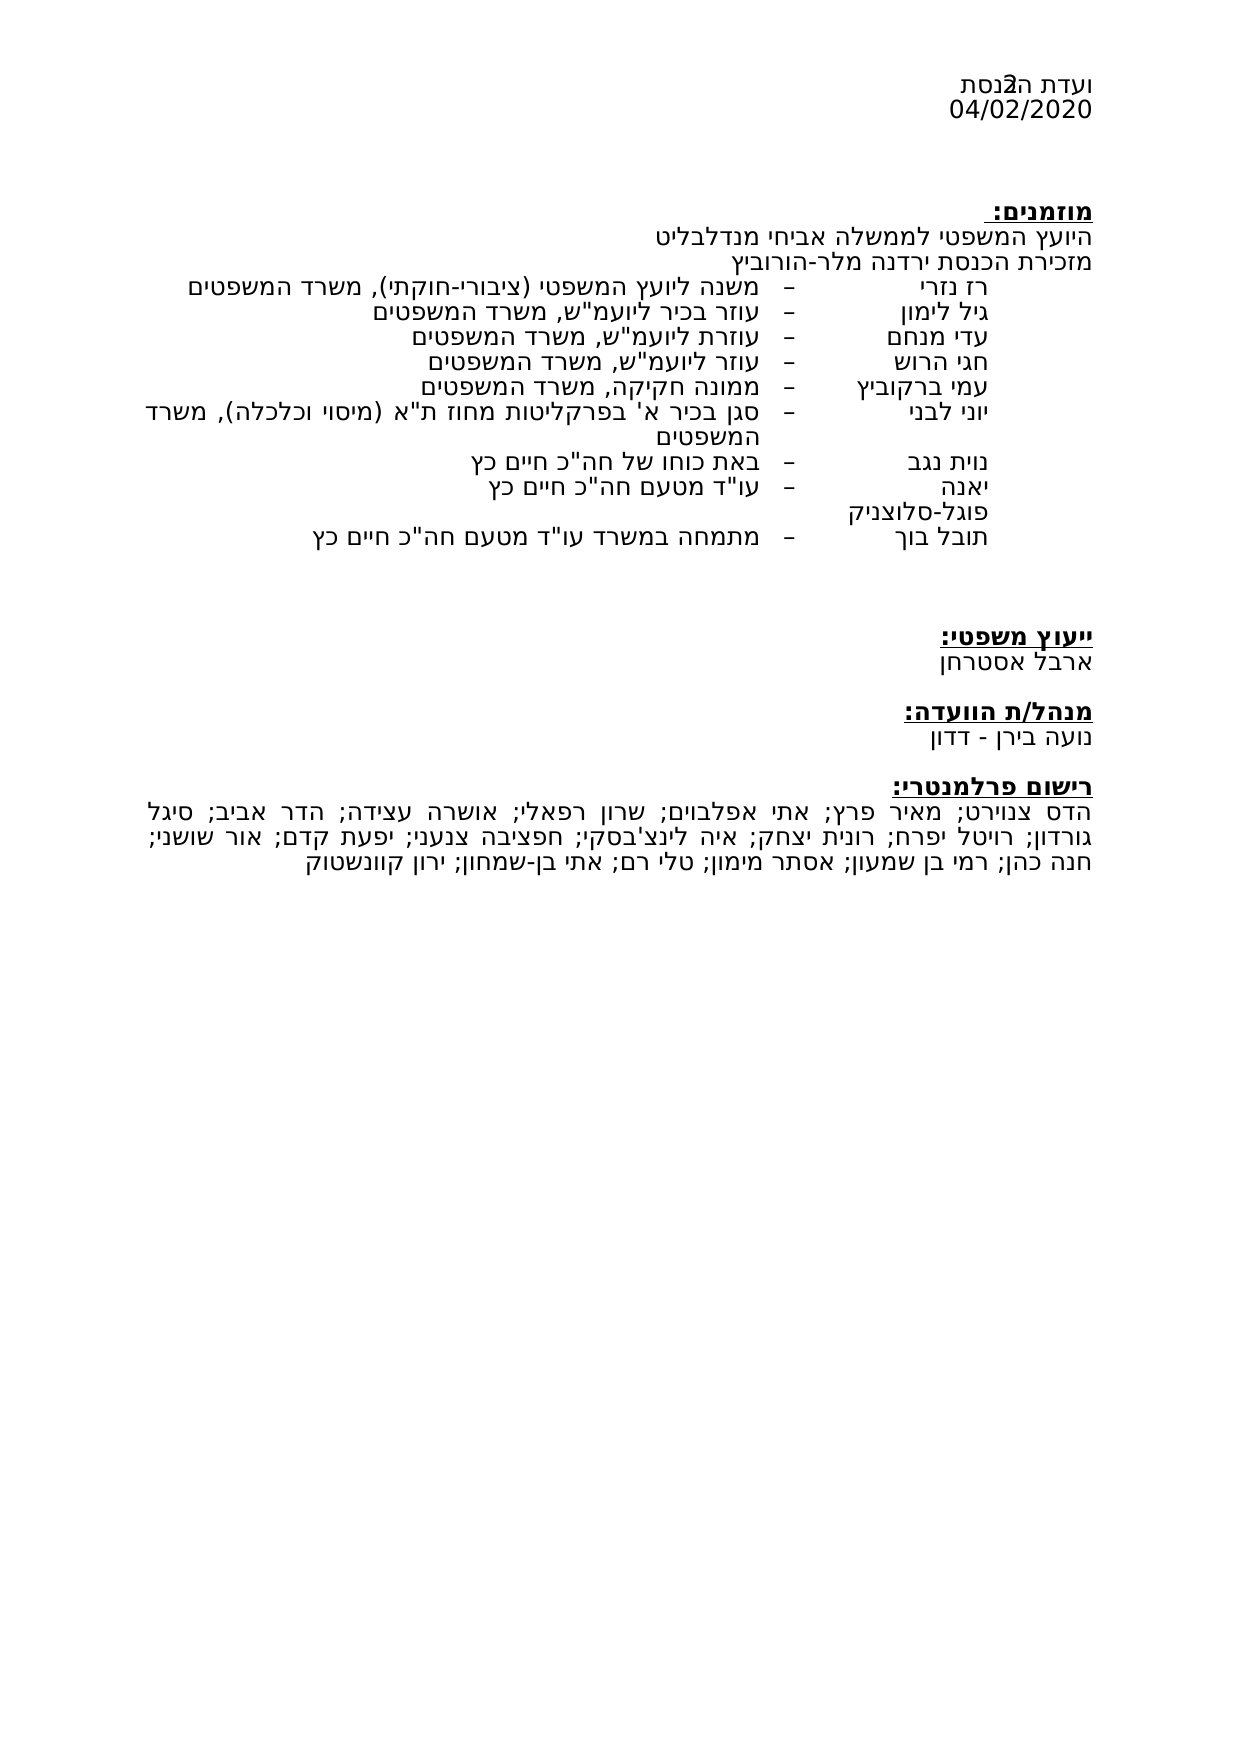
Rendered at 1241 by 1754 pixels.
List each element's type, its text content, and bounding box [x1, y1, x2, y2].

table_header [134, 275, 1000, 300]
text ייעוץ משפטי: [147, 625, 1093, 650]
text מזכירת הכנסת ירדנה מלר-הורוביץ [147, 250, 1093, 275]
text נועה בירן - דדון [147, 725, 1093, 750]
text היועץ המשפטי לממשלה אביחי מנדלבליט [147, 225, 1093, 250]
text ארבל אסטרחן [147, 650, 1093, 675]
text רישום פרלמנטרי: [147, 775, 1093, 800]
text הדס צנוירט; מאיר פרץ; אתי אפלבוים; שרון רפאלי; אושרה עצידה; הדר אביב; סיגל גורדון; רויטל יפרח; רונית יצחק; איה לינצ'בסקי; חפציבה צנעני; יפעת קדם; אור שושני; חנה כהן; רמי בן שמעון; אסתר מימון; טלי רם; אתי בן-שמחון; ירון קוונשטוק [147, 800, 1093, 875]
text מוזמנים: [147, 200, 1093, 225]
text מנהל/ת הוועדה: [147, 700, 1093, 725]
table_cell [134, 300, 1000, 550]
